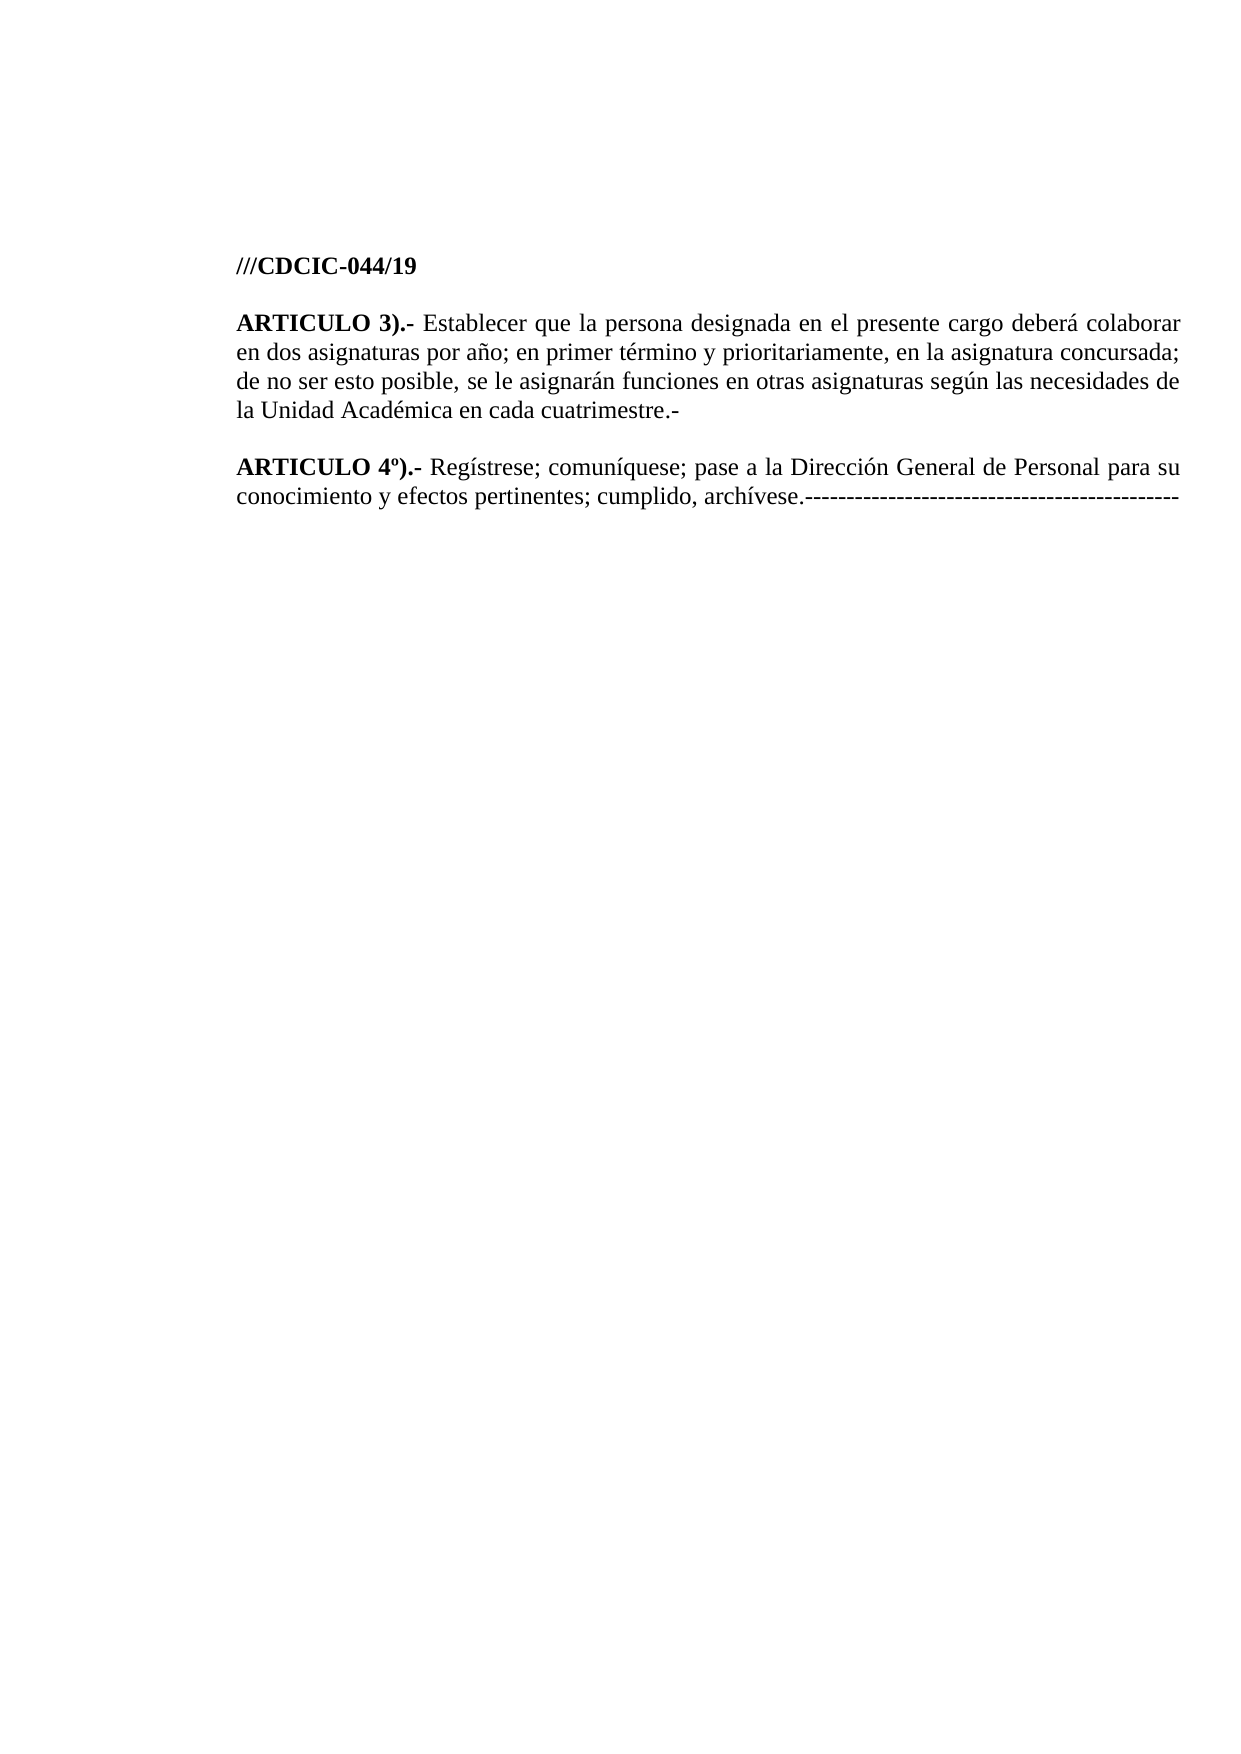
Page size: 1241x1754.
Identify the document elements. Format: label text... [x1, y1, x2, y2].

text ///CDCIC-044/19 [236, 251, 1181, 280]
text ARTICULO 3).- Establecer que la persona designada en el presente cargo deberá colaborar en dos asignaturas por año; en primer término y prioritariamente, en la asignatura concursada; de no ser esto posible, se le asignarán funciones en otras asignaturas según las necesidades de la Unidad Académica en cada cuatrimestre.- [236, 308, 1181, 423]
text ARTICULO 4º).- Regístrese; comuníquese; pase a la Dirección General de Personal para su conocimiento y efectos pertinentes; cumplido, archívese.--------------------------------------------- [236, 452, 1181, 510]
